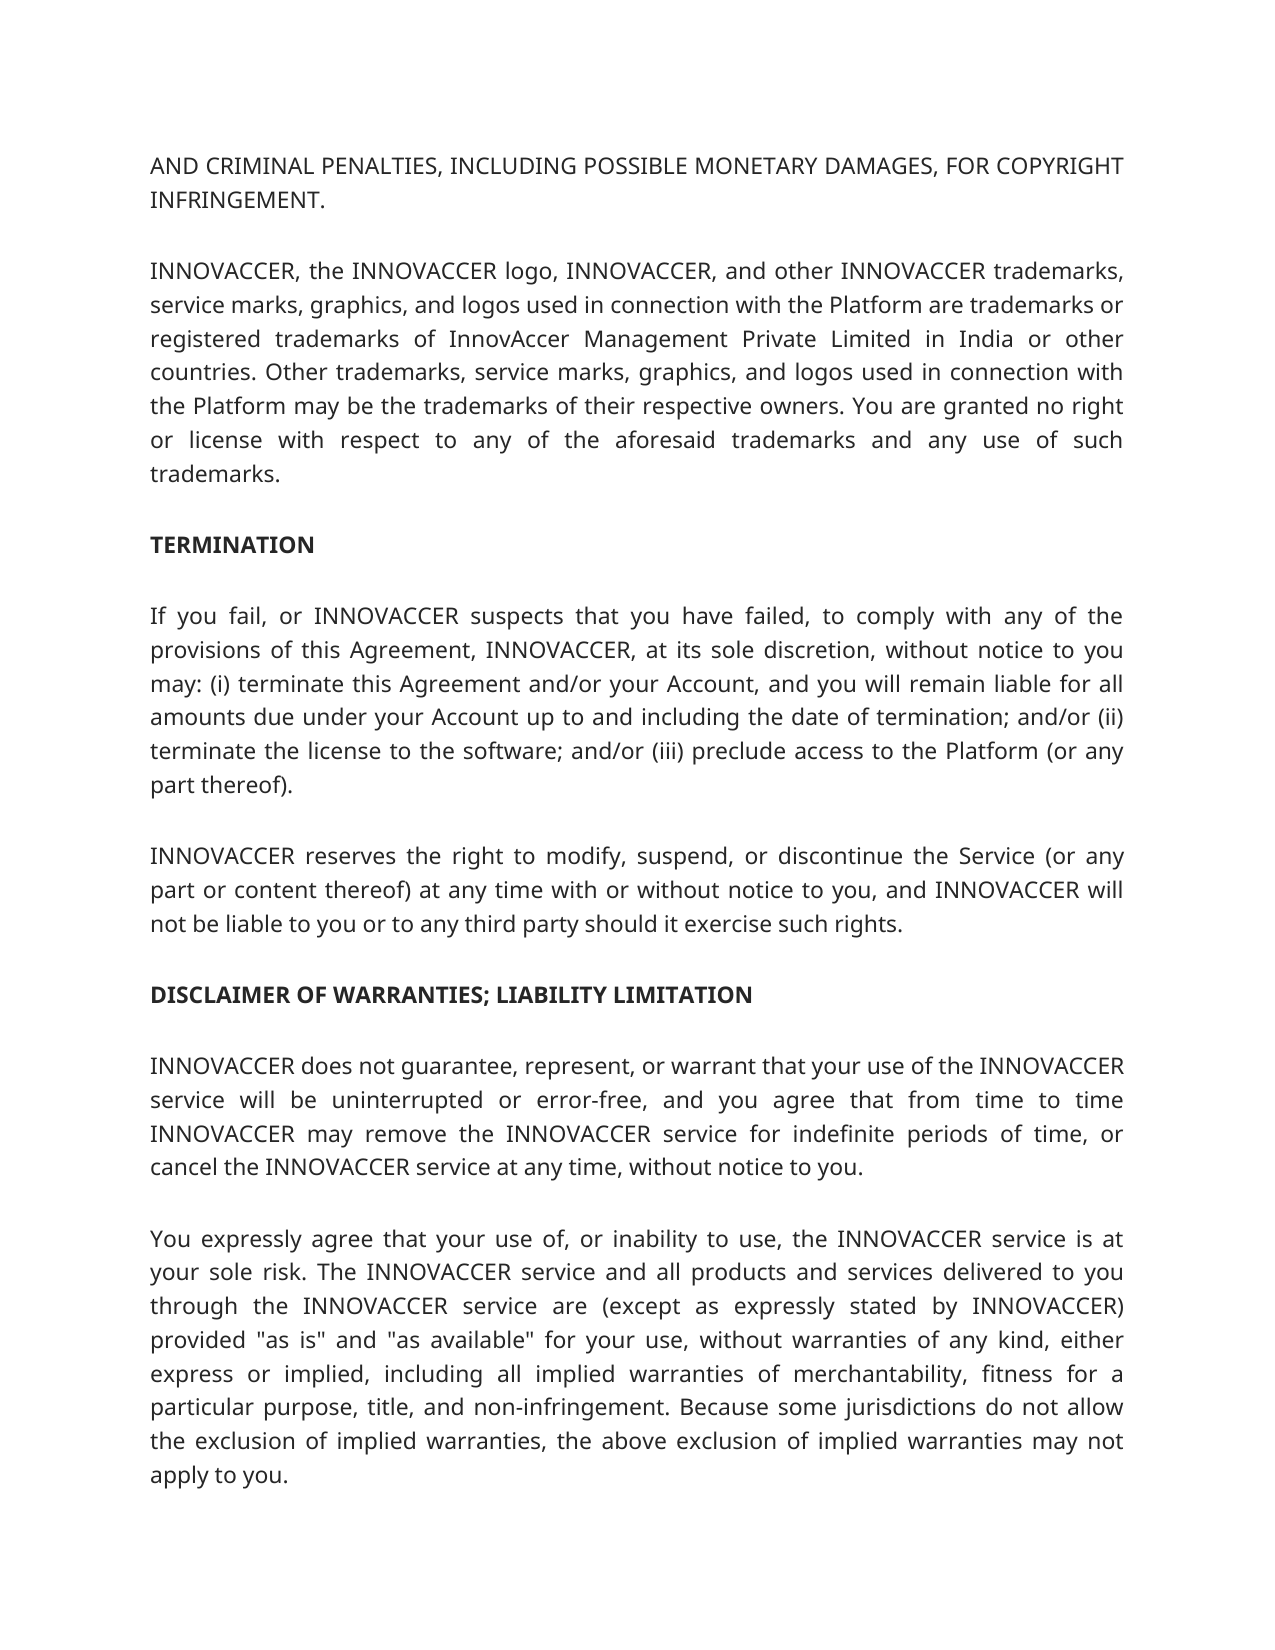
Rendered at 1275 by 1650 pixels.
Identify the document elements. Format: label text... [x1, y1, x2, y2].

text If you fail, or INNOVACCER suspects that you have failed, to comply with any of the provisions of this Agreement, INNOVACCER, at its sole discretion, without notice to you may: (i) terminate this Agreement and/or your Account, and you will remain liable for all amounts due under your Account up to and including the date of termination; and/or (ii) terminate the license to the software; and/or (iii) preclude access to the Platform (or any part thereof). [150, 600, 1125, 800]
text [150, 150, 1125, 215]
text INNOVACCER does not guarantee, represent, or warrant that your use of the INNOVACCER service will be uninterrupted or error-free, and you agree that from time to time INNOVACCER may remove the INNOVACCER service for indefinite periods of time, or cancel the INNOVACCER service at any time, without notice to you. [150, 1050, 1125, 1182]
text INNOVACCER reserves the right to modify, suspend, or discontinue the Service (or any part or content thereof) at any time with or without notice to you, and INNOVACCER will not be liable to you or to any third party should it exercise such rights. [150, 840, 1125, 939]
text INNOVACCER, the INNOVACCER logo, INNOVACCER, and other INNOVACCER trademarks, service marks, graphics, and logos used in connection with the Platform are trademarks or registered trademarks of InnovAccer Management Private Limited in India or other countries. Other trademarks, service marks, graphics, and logos used in connection with the Platform may be the trademarks of their respective owners. You are granted no right or license with respect to any of the aforesaid trademarks and any use of such trademarks. [150, 255, 1125, 489]
text You expressly agree that your use of, or inability to use, the INNOVACCER service is at your sole risk. The INNOVACCER service and all products and services delivered to you through the INNOVACCER service are (except as expressly stated by INNOVACCER) provided "as is" and "as available" for your use, without warranties of any kind, either express or implied, including all implied warranties of merchantability, fitness for a particular purpose, title, and non-infringement. Because some jurisdictions do not allow the exclusion of implied warranties, the above exclusion of implied warranties may not apply to you. [150, 1222, 1125, 1490]
text TERMINATION [150, 529, 1125, 560]
text DISCLAIMER OF WARRANTIES; LIABILITY LIMITATION [150, 979, 1125, 1010]
